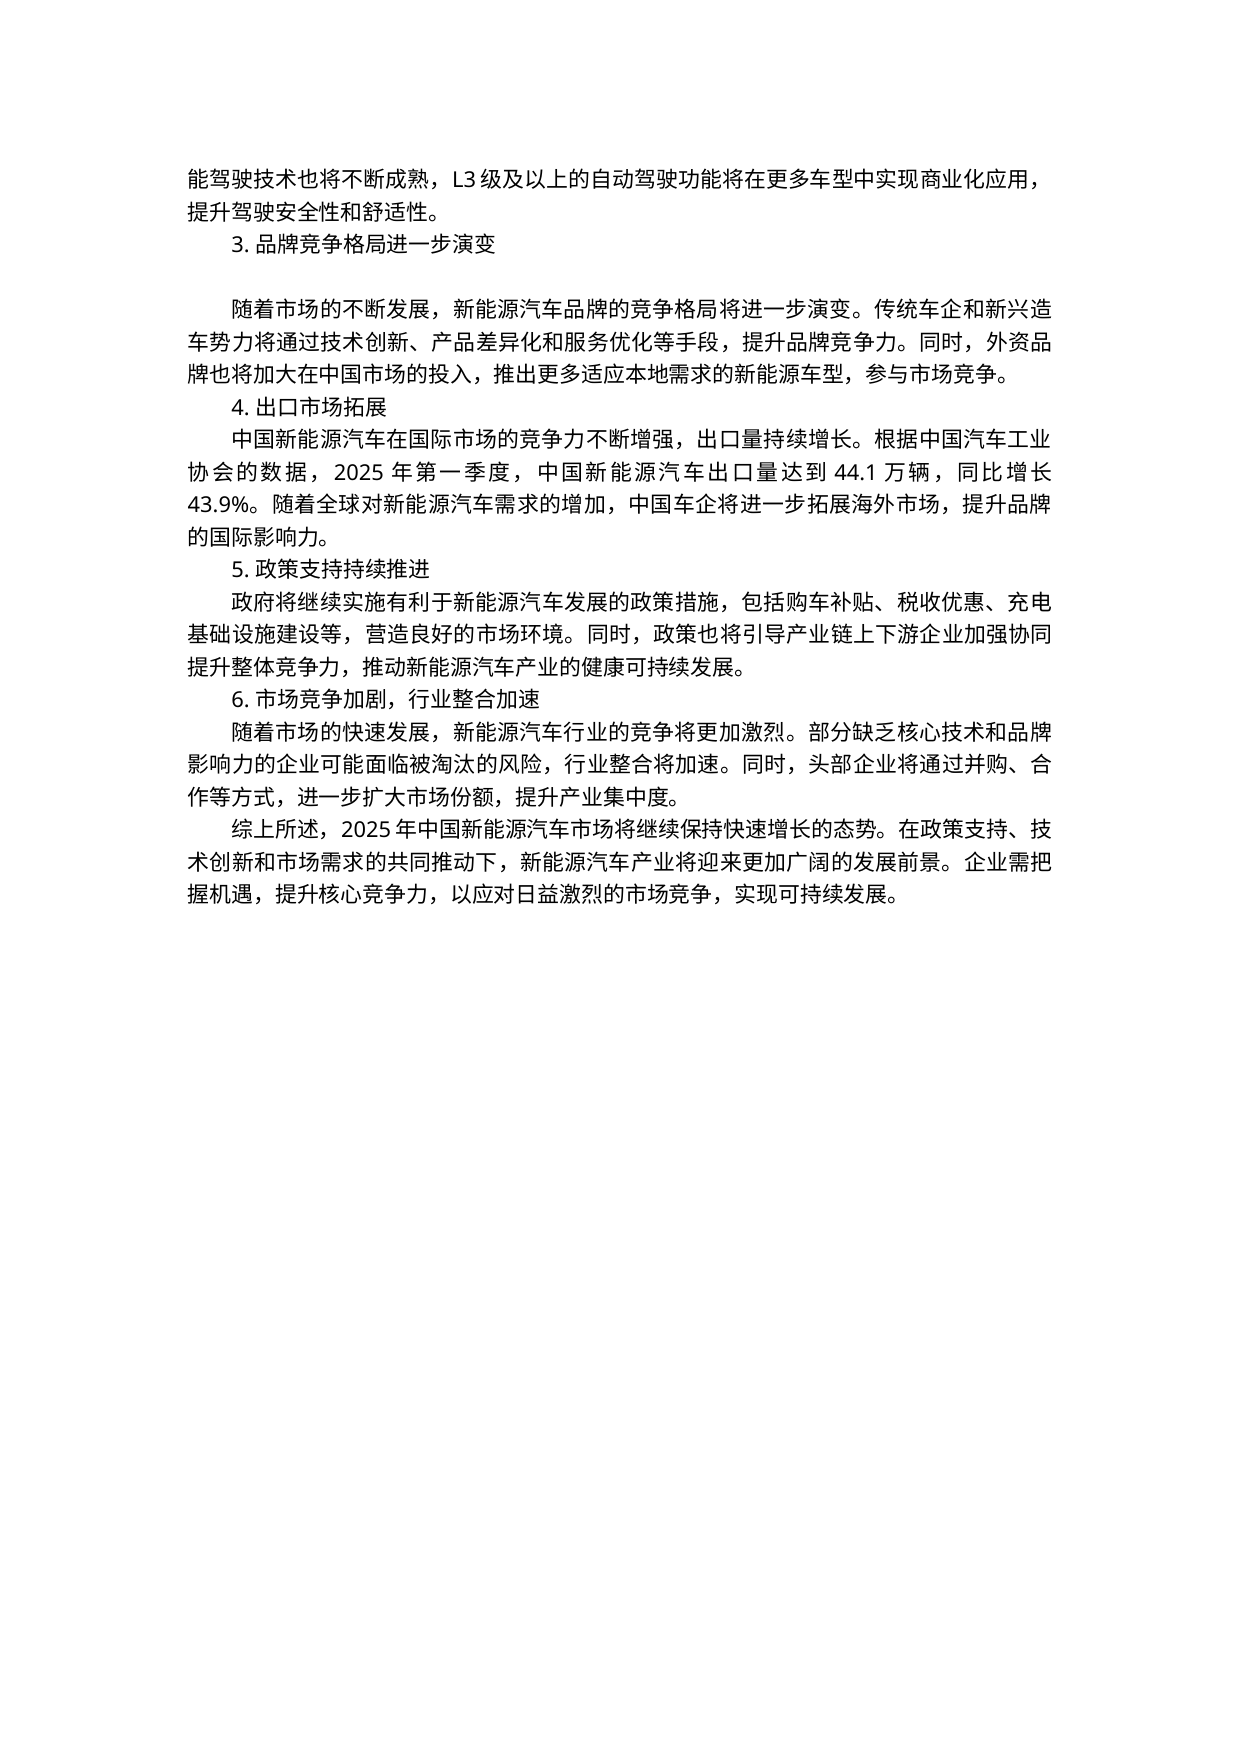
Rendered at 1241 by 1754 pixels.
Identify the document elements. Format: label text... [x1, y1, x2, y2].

text 综上所述，2025年中国新能源汽车市场将继续保持快速增长的态势。在政策支持、技术创新和市场需求的共同推动下，新能源汽车产业将迎来更加广阔的发展前景。企业需把握机遇，提升核心竞争力，以应对日益激烈的市场竞争，实现可持续发展。 [187, 812, 1053, 909]
text 6. 市场竞争加剧，行业整合加速 [187, 682, 1053, 714]
text 随着市场的不断发展，新能源汽车品牌的竞争格局将进一步演变。传统车企和新兴造车势力将通过技术创新、产品差异化和服务优化等手段，提升品牌竞争力。同时，外资品牌也将加大在中国市场的投入，推出更多适应本地需求的新能源车型，参与市场竞争。 [187, 292, 1053, 389]
text 5. 政策支持持续推进 [187, 552, 1053, 584]
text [187, 162, 1053, 227]
text 中国新能源汽车在国际市场的竞争力不断增强，出口量持续增长。根据中国汽车工业协会的数据，2025年第一季度，中国新能源汽车出口量达到44.1万辆，同比增长43.9%。随着全球对新能源汽车需求的增加，中国车企将进一步拓展海外市场，提升品牌的国际影响力。 [187, 422, 1053, 552]
text 3. 品牌竞争格局进一步演变 [187, 227, 1053, 259]
text 政府将继续实施有利于新能源汽车发展的政策措施，包括购车补贴、税收优惠、充电基础设施建设等，营造良好的市场环境。同时，政策也将引导产业链上下游企业加强协同，提升整体竞争力，推动新能源汽车产业的健康可持续发展。 [187, 584, 1053, 682]
text 随着市场的快速发展，新能源汽车行业的竞争将更加激烈。部分缺乏核心技术和品牌影响力的企业可能面临被淘汰的风险，行业整合将加速。同时，头部企业将通过并购、合作等方式，进一步扩大市场份额，提升产业集中度。 [187, 714, 1053, 812]
text 4. 出口市场拓展 [187, 389, 1053, 422]
